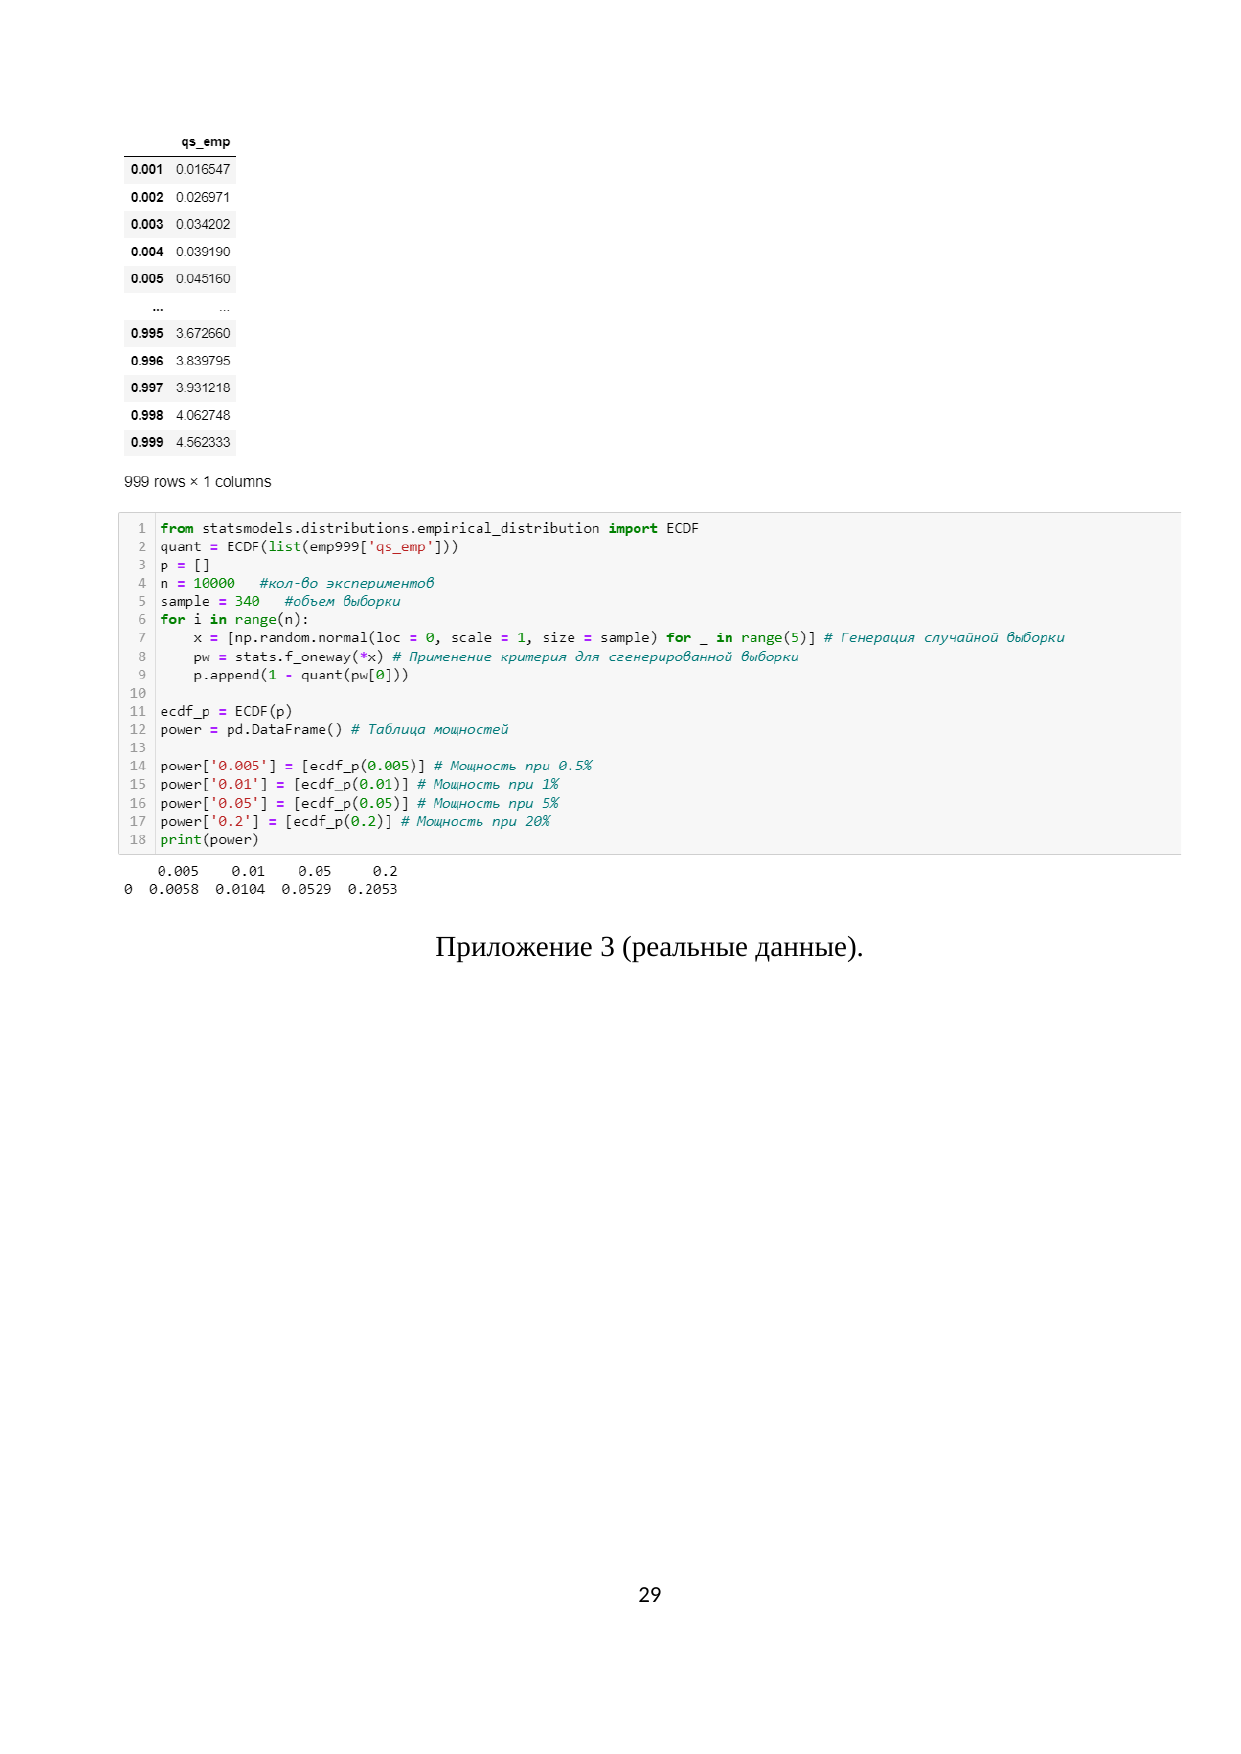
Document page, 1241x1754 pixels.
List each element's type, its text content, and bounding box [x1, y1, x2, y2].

picture [118, 118, 1182, 903]
text Приложение 3 (реальные данные). [118, 929, 1181, 963]
